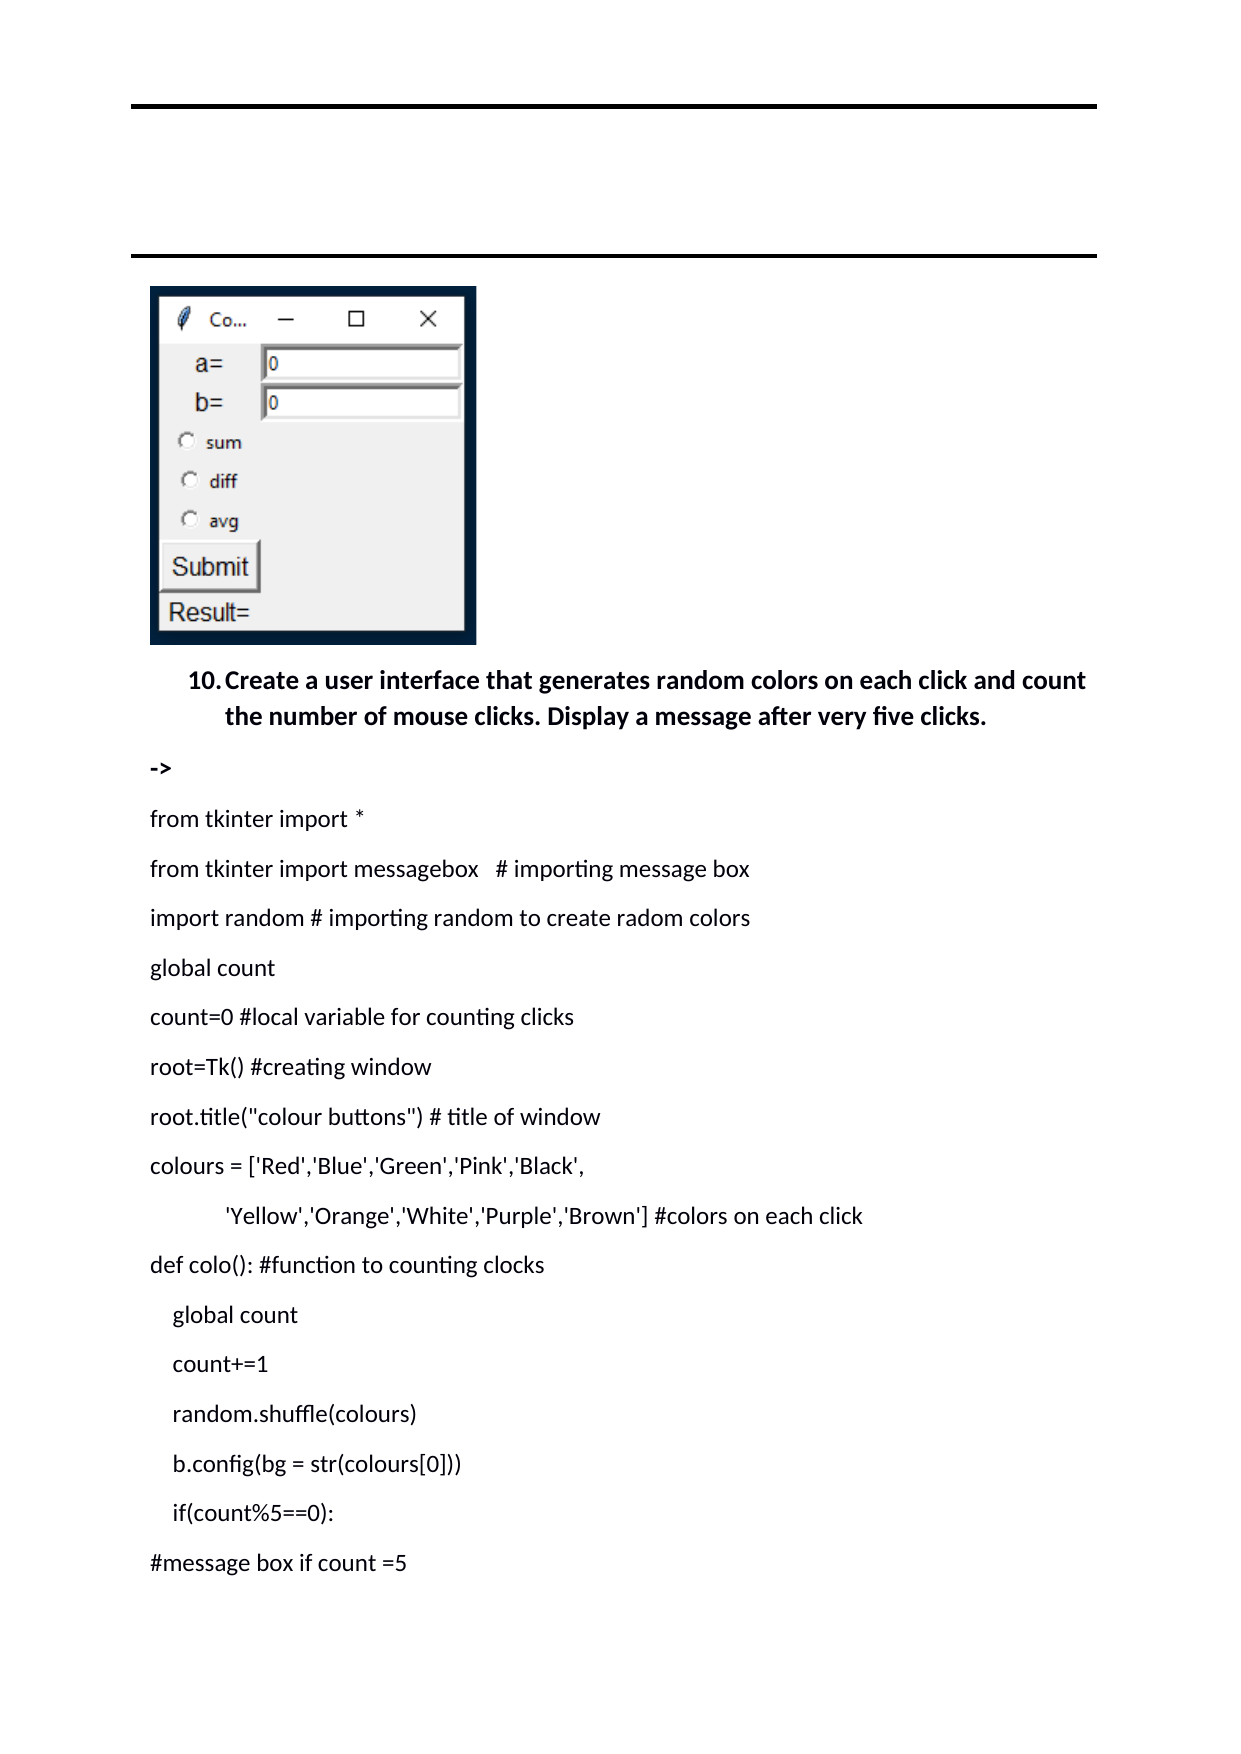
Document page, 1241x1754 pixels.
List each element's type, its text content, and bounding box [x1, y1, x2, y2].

text #message box if count =5 [150, 1547, 1090, 1577]
text def colo(): #function to counting clocks [150, 1249, 1090, 1280]
text random.shuffle(colours) [150, 1398, 1090, 1429]
text colours = ['Red','Blue','Green','Pink','Black', [150, 1150, 1090, 1181]
list Create a user interface that generates random colors on each click and count the number of mouse clicks. Display a message after very five clicks. [187, 663, 1090, 732]
text root=Tk() #creating window [150, 1051, 1090, 1082]
text b.config(bg = str(colours[0])) [150, 1448, 1090, 1478]
text -> [150, 751, 1090, 784]
text root.title("colour buttons") # title of window [150, 1101, 1090, 1131]
text global count [150, 1299, 1090, 1329]
text global count [150, 952, 1090, 982]
text from tkinter import messagebox # importing message box [150, 853, 1090, 883]
text import random # importing random to create radom colors [150, 902, 1090, 933]
text count+=1 [150, 1349, 1090, 1379]
text 'Yellow','Orange','White','Purple','Brown'] #colors on each click [150, 1200, 1090, 1230]
text from tkinter import * [150, 803, 1090, 834]
text count=0 #local variable for counting clicks [150, 1002, 1090, 1032]
text if(count%5==0): [150, 1497, 1090, 1528]
picture [150, 286, 477, 645]
